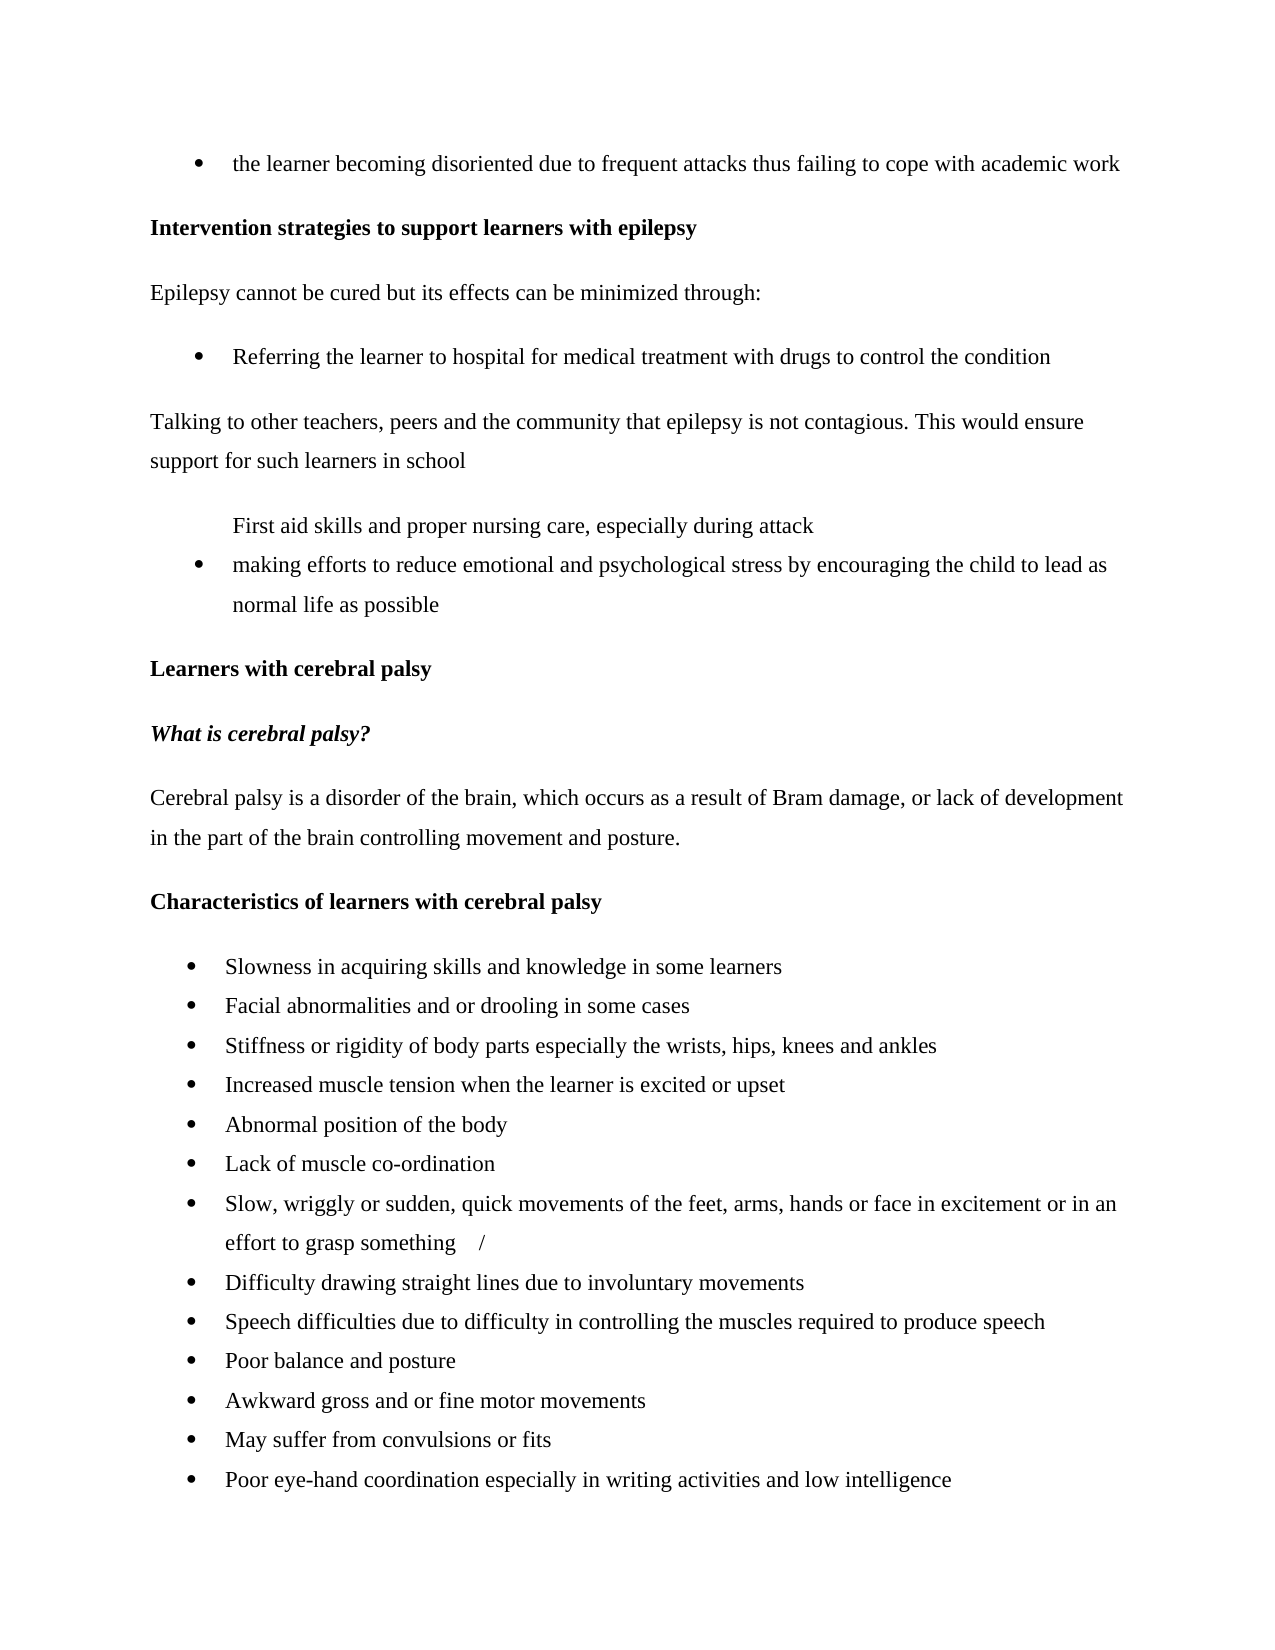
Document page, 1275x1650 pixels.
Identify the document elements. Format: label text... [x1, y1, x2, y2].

list Awkward gross and or fine motor movements [187, 1387, 1125, 1413]
list Poor eye-hand coordination especially in writing activities and low intelligence [187, 1466, 1125, 1492]
list Slowness in acquiring skills and knowledge in some learners [187, 953, 1125, 979]
list Stiffness or rigidity of body parts especially the wrists, hips, knees and ankles [187, 1032, 1125, 1058]
text Epilepsy cannot be cured but its effects can be minimized through: [150, 279, 1125, 305]
list Abnormal position of the body [187, 1111, 1125, 1137]
list First aid skills and proper nursing care, especially during attack [232, 512, 1125, 538]
list Lack of muscle co-ordination [187, 1150, 1125, 1176]
list Difficulty drawing straight lines due to involuntary movements [187, 1268, 1125, 1295]
list Referring the learner to hospital for medical treatment with drugs to control the condition [195, 343, 1125, 370]
list Poor balance and posture [187, 1347, 1125, 1374]
list Increased muscle tension when the learner is excited or upset [187, 1071, 1125, 1097]
list the learner becoming disoriented due to frequent attacks thus failing to cope with academic work [195, 150, 1125, 176]
list May suffer from convulsions or fits [187, 1426, 1125, 1453]
list Slow, wriggly or sudden, quick movements of the feet, arms, hands or face in excitement or in an effort to grasp something / [187, 1189, 1125, 1255]
text Characteristics of learners with cerebral palsy [150, 888, 1125, 914]
text Learners with cerebral palsy [150, 655, 1125, 682]
text Talking to other teachers, peers and the community that epilepsy is not contagious. This would ensure support for such learners in school [150, 408, 1125, 474]
text What is cerebral palsy? [150, 720, 1125, 746]
text Intervention strategies to support learners with epilepsy [150, 214, 1125, 241]
list Facial abnormalities and or drooling in some cases [187, 992, 1125, 1018]
text Cerebral palsy is a disorder of the brain, which occurs as a result of Bram damage, or lack of development in the part of the brain controlling movement and posture. [150, 784, 1125, 850]
list Speech difficulties due to difficulty in controlling the muscles required to produce speech [187, 1308, 1125, 1334]
list making efforts to reduce emotional and psychological stress by encouraging the child to lead as normal life as possible [195, 551, 1125, 617]
